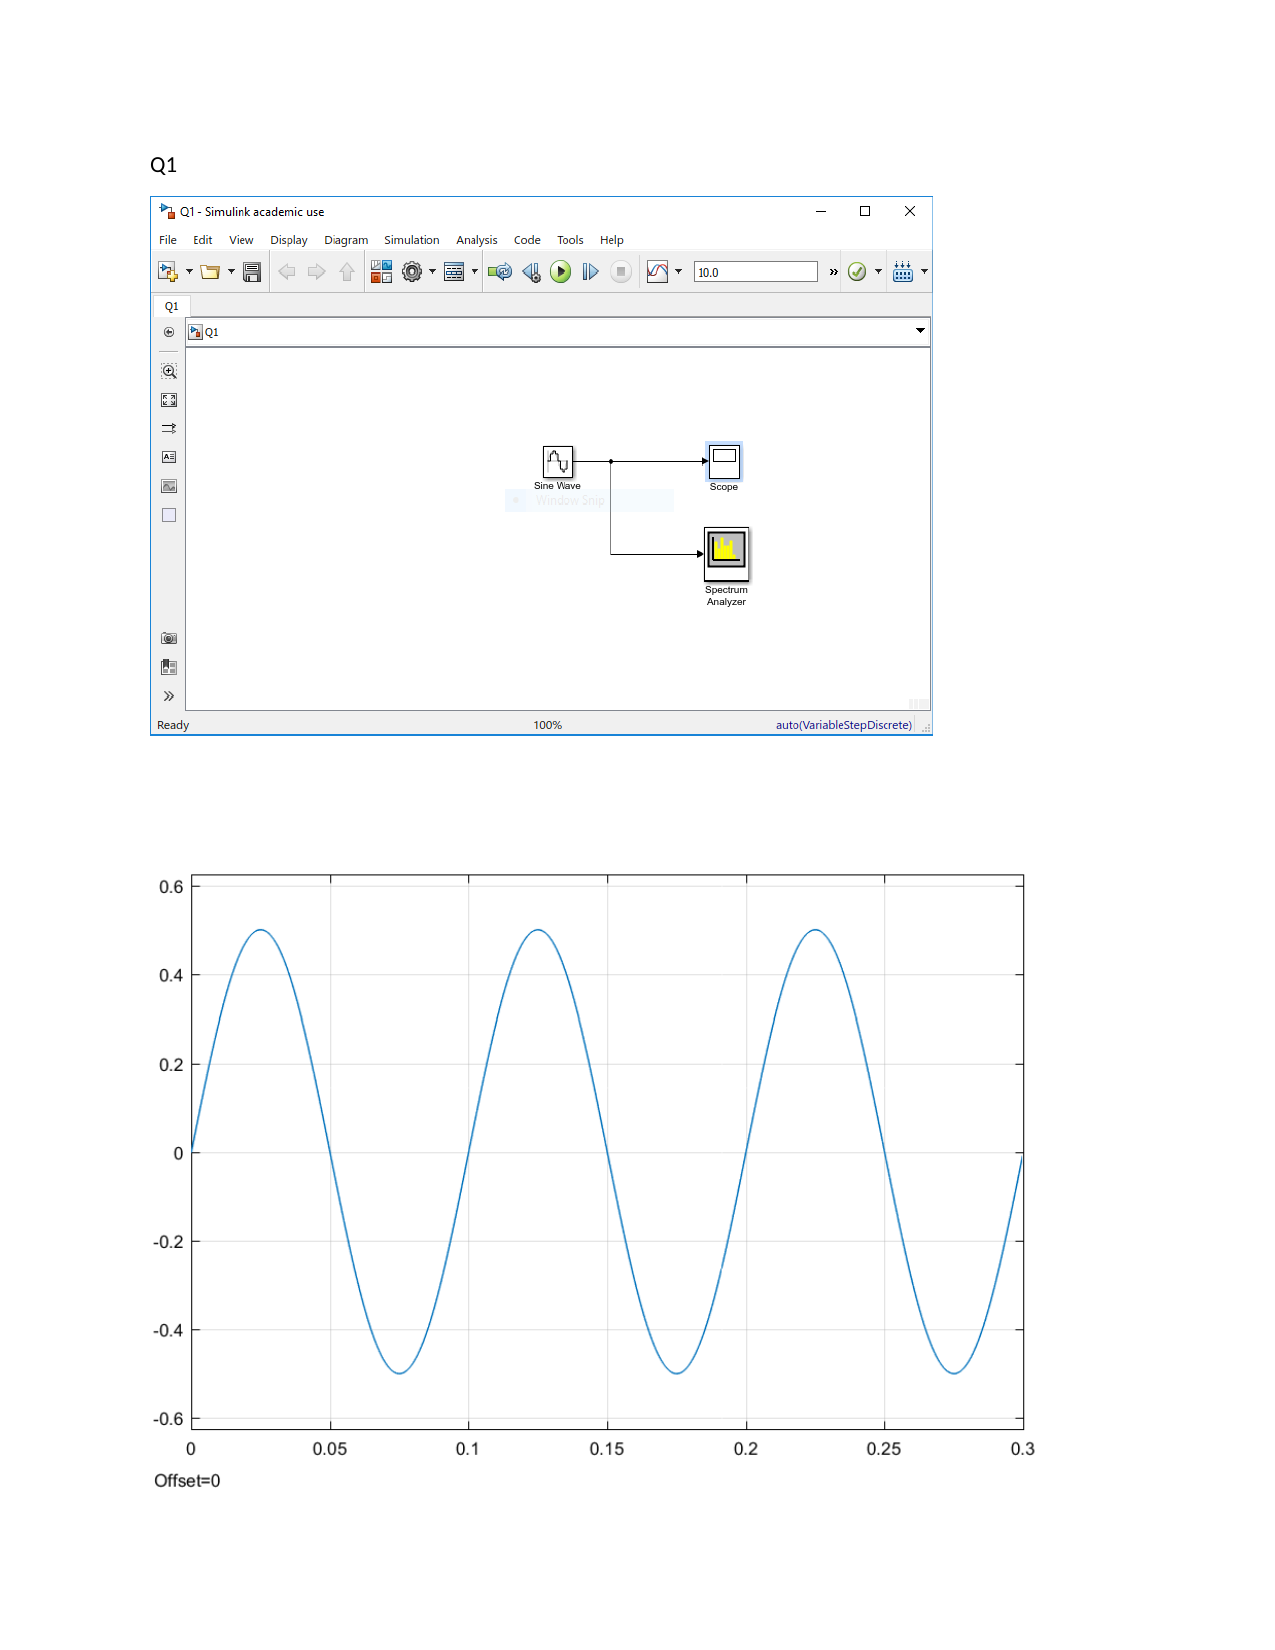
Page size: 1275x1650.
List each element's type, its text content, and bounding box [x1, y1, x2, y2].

picture [150, 196, 933, 736]
text Q1 [150, 150, 1125, 178]
picture [150, 860, 1051, 1497]
